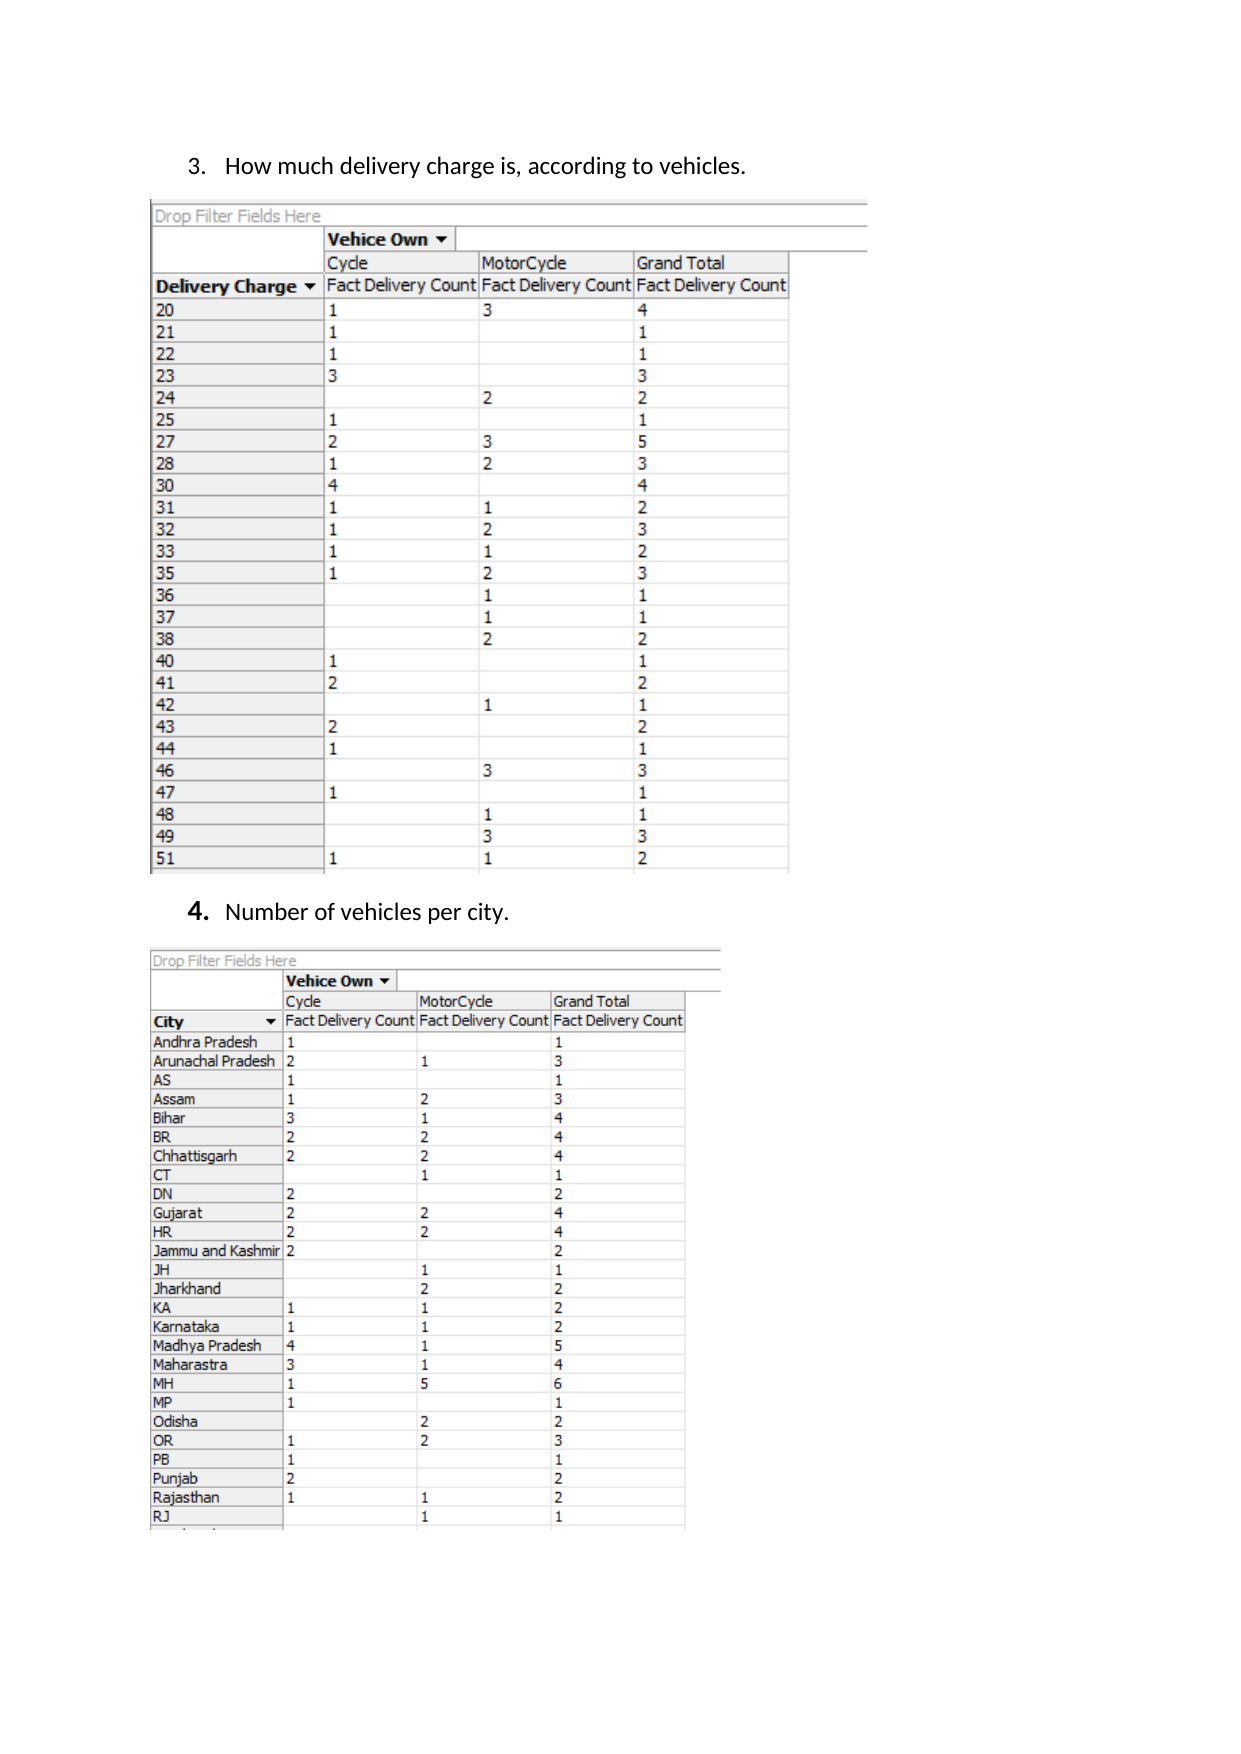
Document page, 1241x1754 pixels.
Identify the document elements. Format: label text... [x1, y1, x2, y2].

picture [150, 199, 868, 874]
picture [150, 947, 721, 1530]
list How much delivery charge is, according to vehicles. [187, 150, 1090, 181]
list Number of vehicles per city. [187, 892, 1090, 928]
